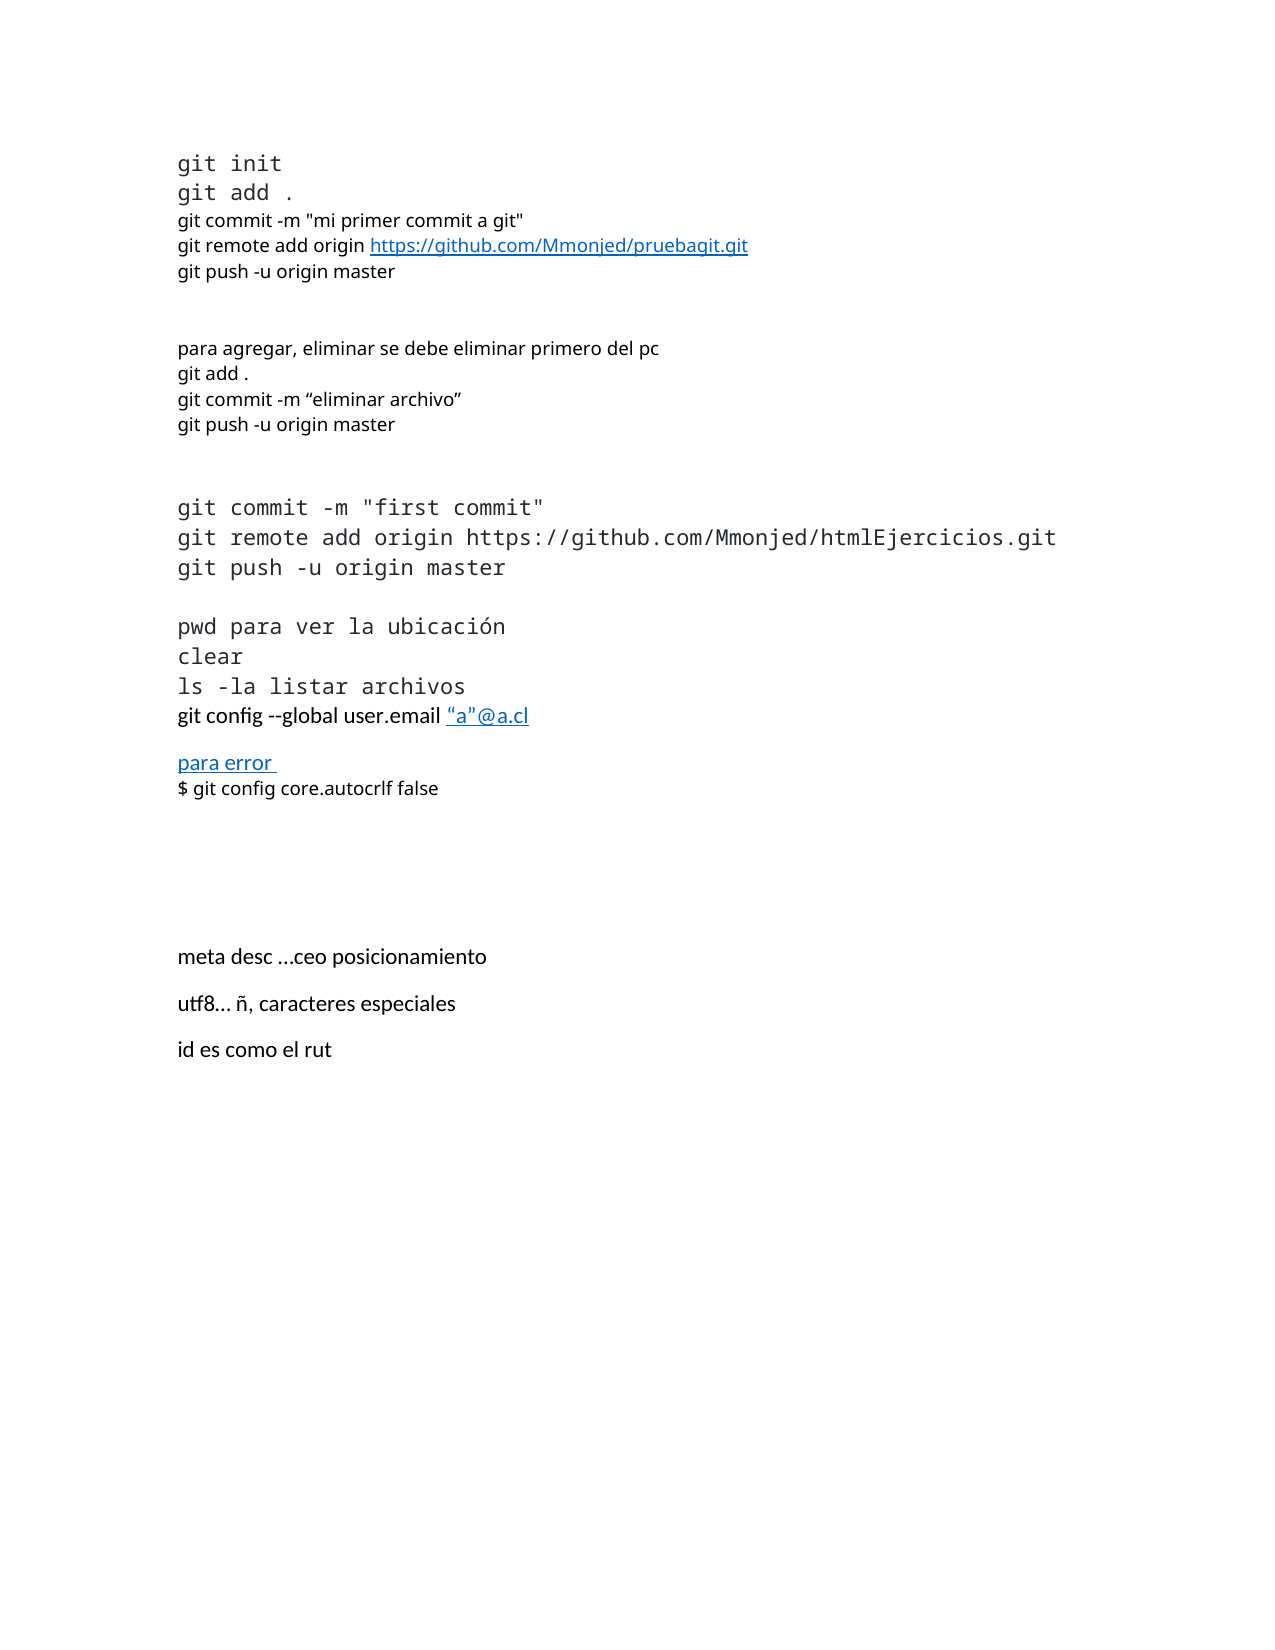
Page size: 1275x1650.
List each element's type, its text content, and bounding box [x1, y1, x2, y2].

text utf8… ñ, caracteres especiales [177, 989, 1098, 1017]
text git init [177, 148, 1098, 177]
text clear [177, 641, 1098, 671]
text git add . [177, 177, 1098, 207]
text $ git config core.autocrlf false [177, 776, 1098, 801]
text id es como el rut [177, 1036, 1098, 1063]
text git commit -m “eliminar archivo” [177, 386, 1098, 411]
text pwd para ver la ubicación [177, 611, 1098, 641]
text para error [177, 748, 1098, 776]
text meta desc …ceo posicionamiento [177, 942, 1098, 970]
text git push -u origin master [177, 258, 1098, 284]
text para agregar, eliminar se debe eliminar primero del pc [177, 335, 1098, 360]
text git add . [177, 360, 1098, 386]
text git commit -m "mi primer commit a git" [177, 207, 1098, 233]
text git remote add origin https://github.com/Mmonjed/pruebagit.git [177, 233, 1098, 258]
text git config --global user.email “a”@a.cl [177, 701, 1098, 729]
text git commit -m "first commit" [177, 492, 1098, 522]
text git remote add origin https://github.com/Mmonjed/htmlEjercicios.git [177, 522, 1098, 552]
text git push -u origin master [177, 411, 1098, 437]
text git push -u origin master [177, 552, 1098, 582]
text ls -la listar archivos [177, 671, 1098, 701]
